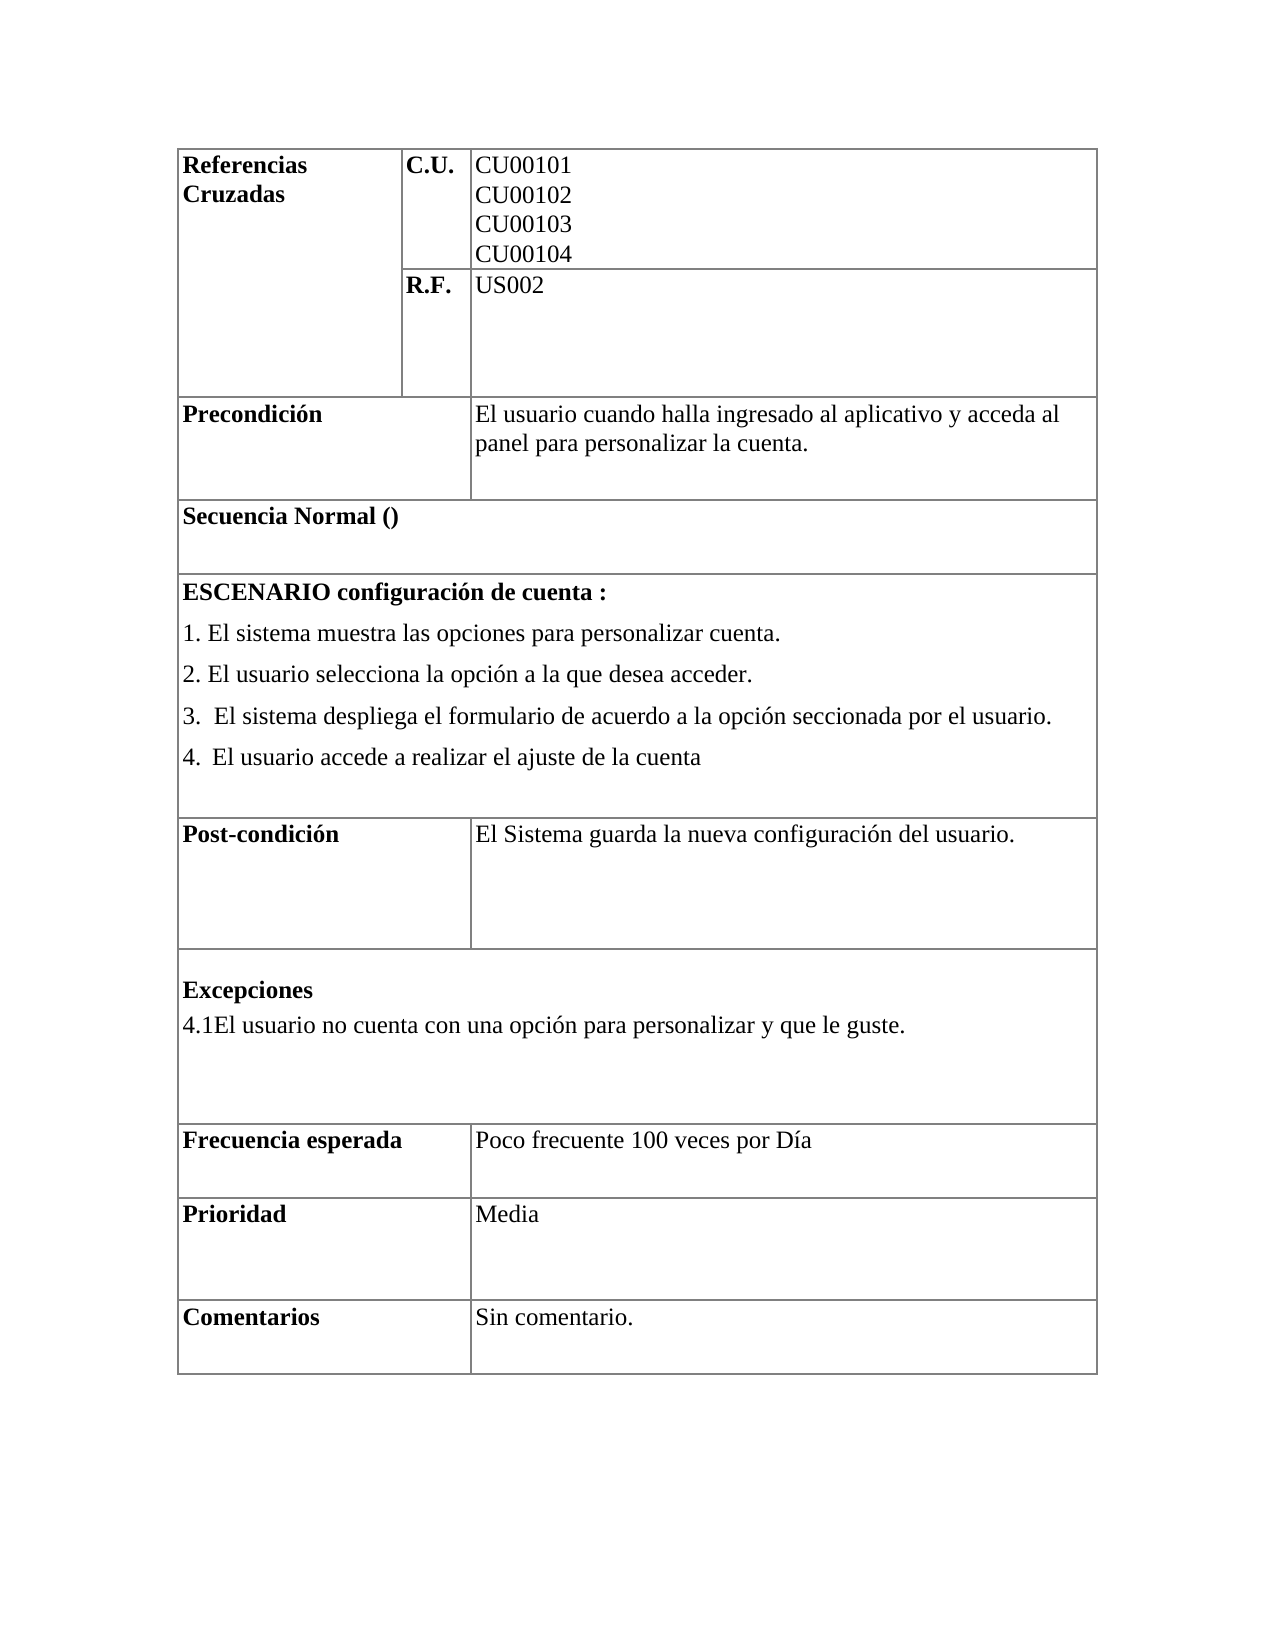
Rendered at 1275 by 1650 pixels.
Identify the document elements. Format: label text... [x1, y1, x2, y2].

table_cell Referencias Cruzadas [179, 150, 401, 396]
table_cell CU00101 CU00102 CU00103 CU00104 [472, 150, 1096, 267]
table_cell El usuario cuando halla ingresado al aplicativo y acceda al panel para personalizar la cuenta. [472, 398, 1096, 498]
table_cell Sin comentario. [472, 1301, 1096, 1373]
table_cell Excepciones 4.1El usuario no cuenta con una opción para personalizar y que le guste. [179, 950, 1096, 1123]
table_cell Secuencia Normal () [179, 501, 1096, 572]
table_cell Prioridad [179, 1199, 470, 1299]
table_cell Post-condición [179, 819, 470, 948]
table_cell Frecuencia esperada [179, 1125, 470, 1197]
table_cell Comentarios [179, 1301, 470, 1373]
table_cell R.F. [403, 270, 470, 396]
table_cell Poco frecuente 100 veces por Día [472, 1125, 1096, 1197]
table_cell C.U. [403, 150, 470, 267]
table_cell US002 [472, 270, 1096, 396]
table_cell Media [472, 1199, 1096, 1299]
table_cell El Sistema guarda la nueva configuración del usuario. [472, 819, 1096, 948]
table_cell Precondición [179, 398, 470, 498]
table_cell ESCENARIO configuración de cuenta : El sistema muestra las opciones para personalizar cuenta. El usuario selecciona la opción a la que desea acceder. El sistema despliega el formulario de acuerdo a la opción seccionada por el usuario. El usuario accede a realizar el ajuste de la cuenta [179, 575, 1096, 817]
